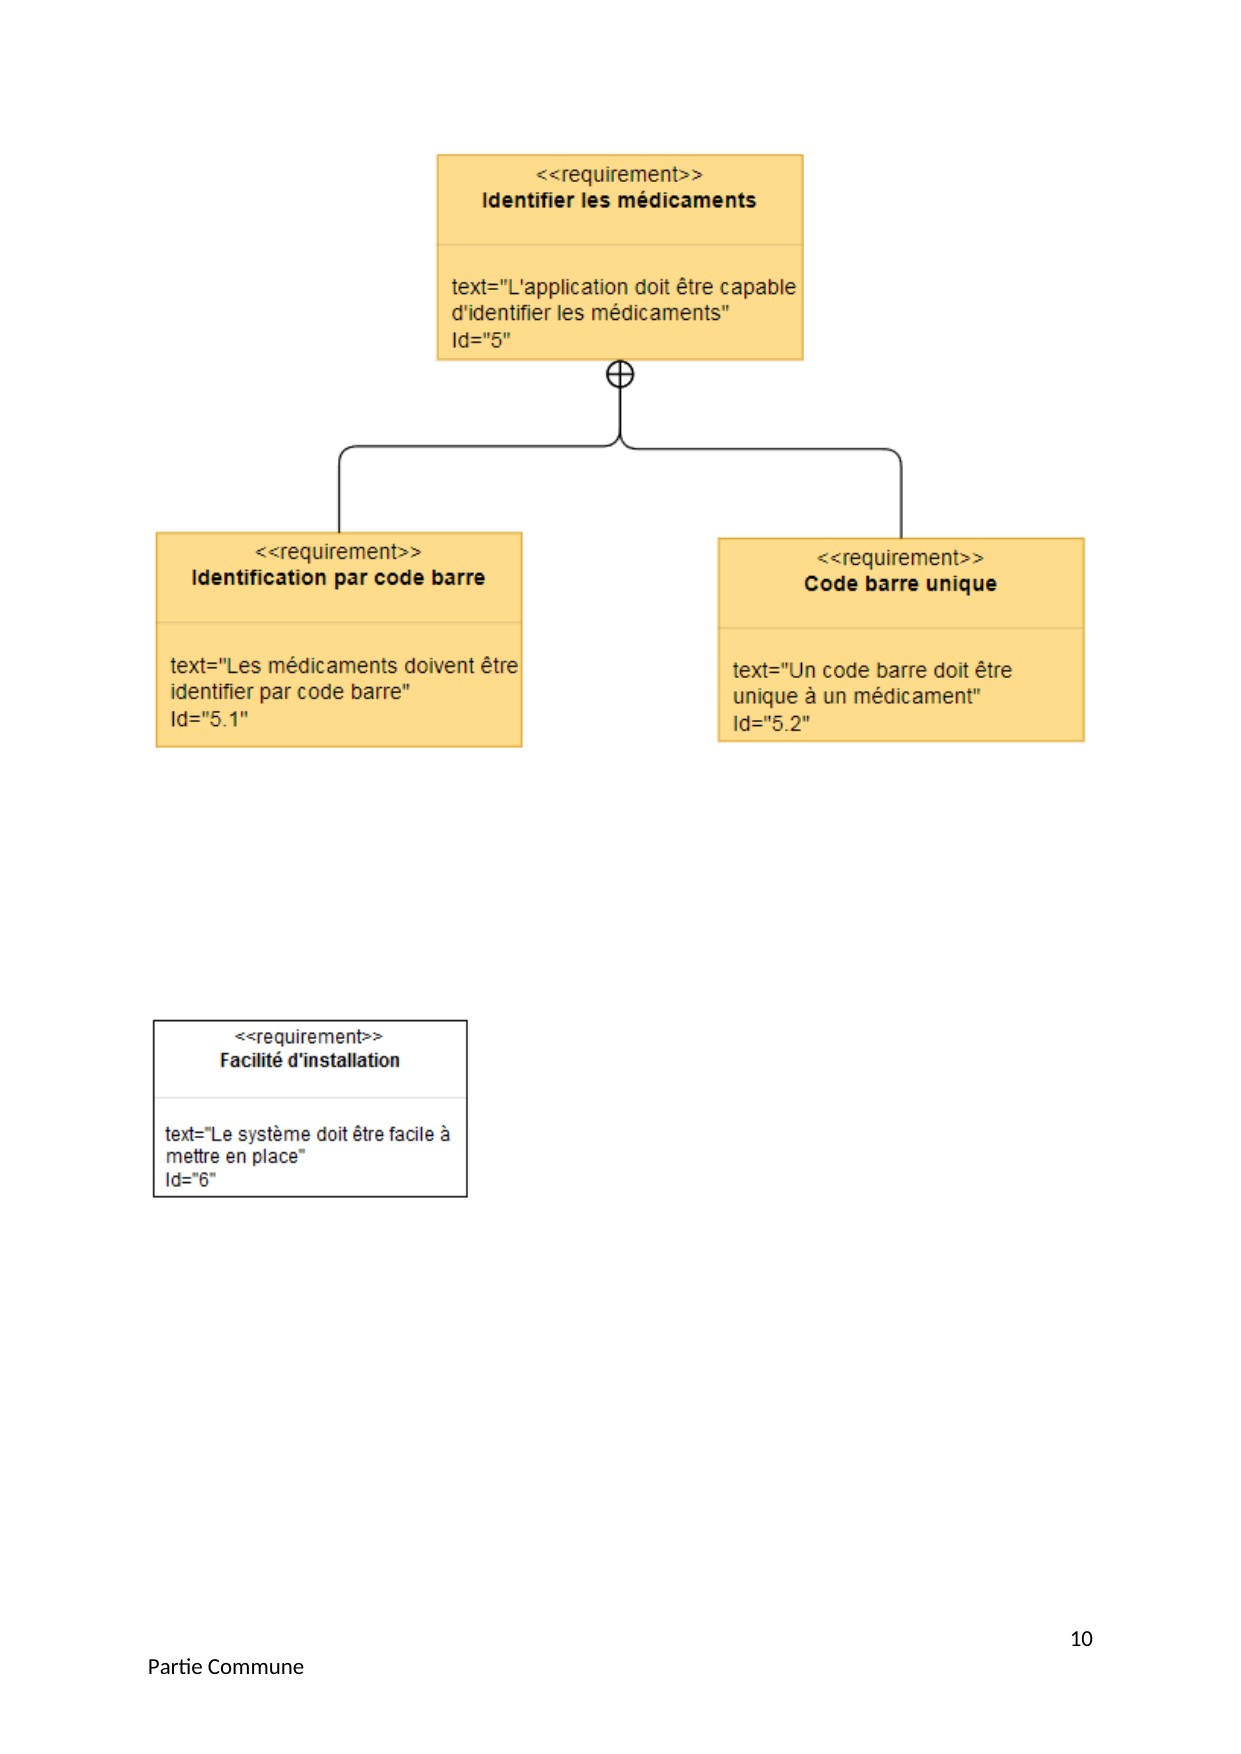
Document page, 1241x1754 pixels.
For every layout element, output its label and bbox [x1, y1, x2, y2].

picture [147, 147, 1093, 754]
picture [147, 1007, 479, 1212]
